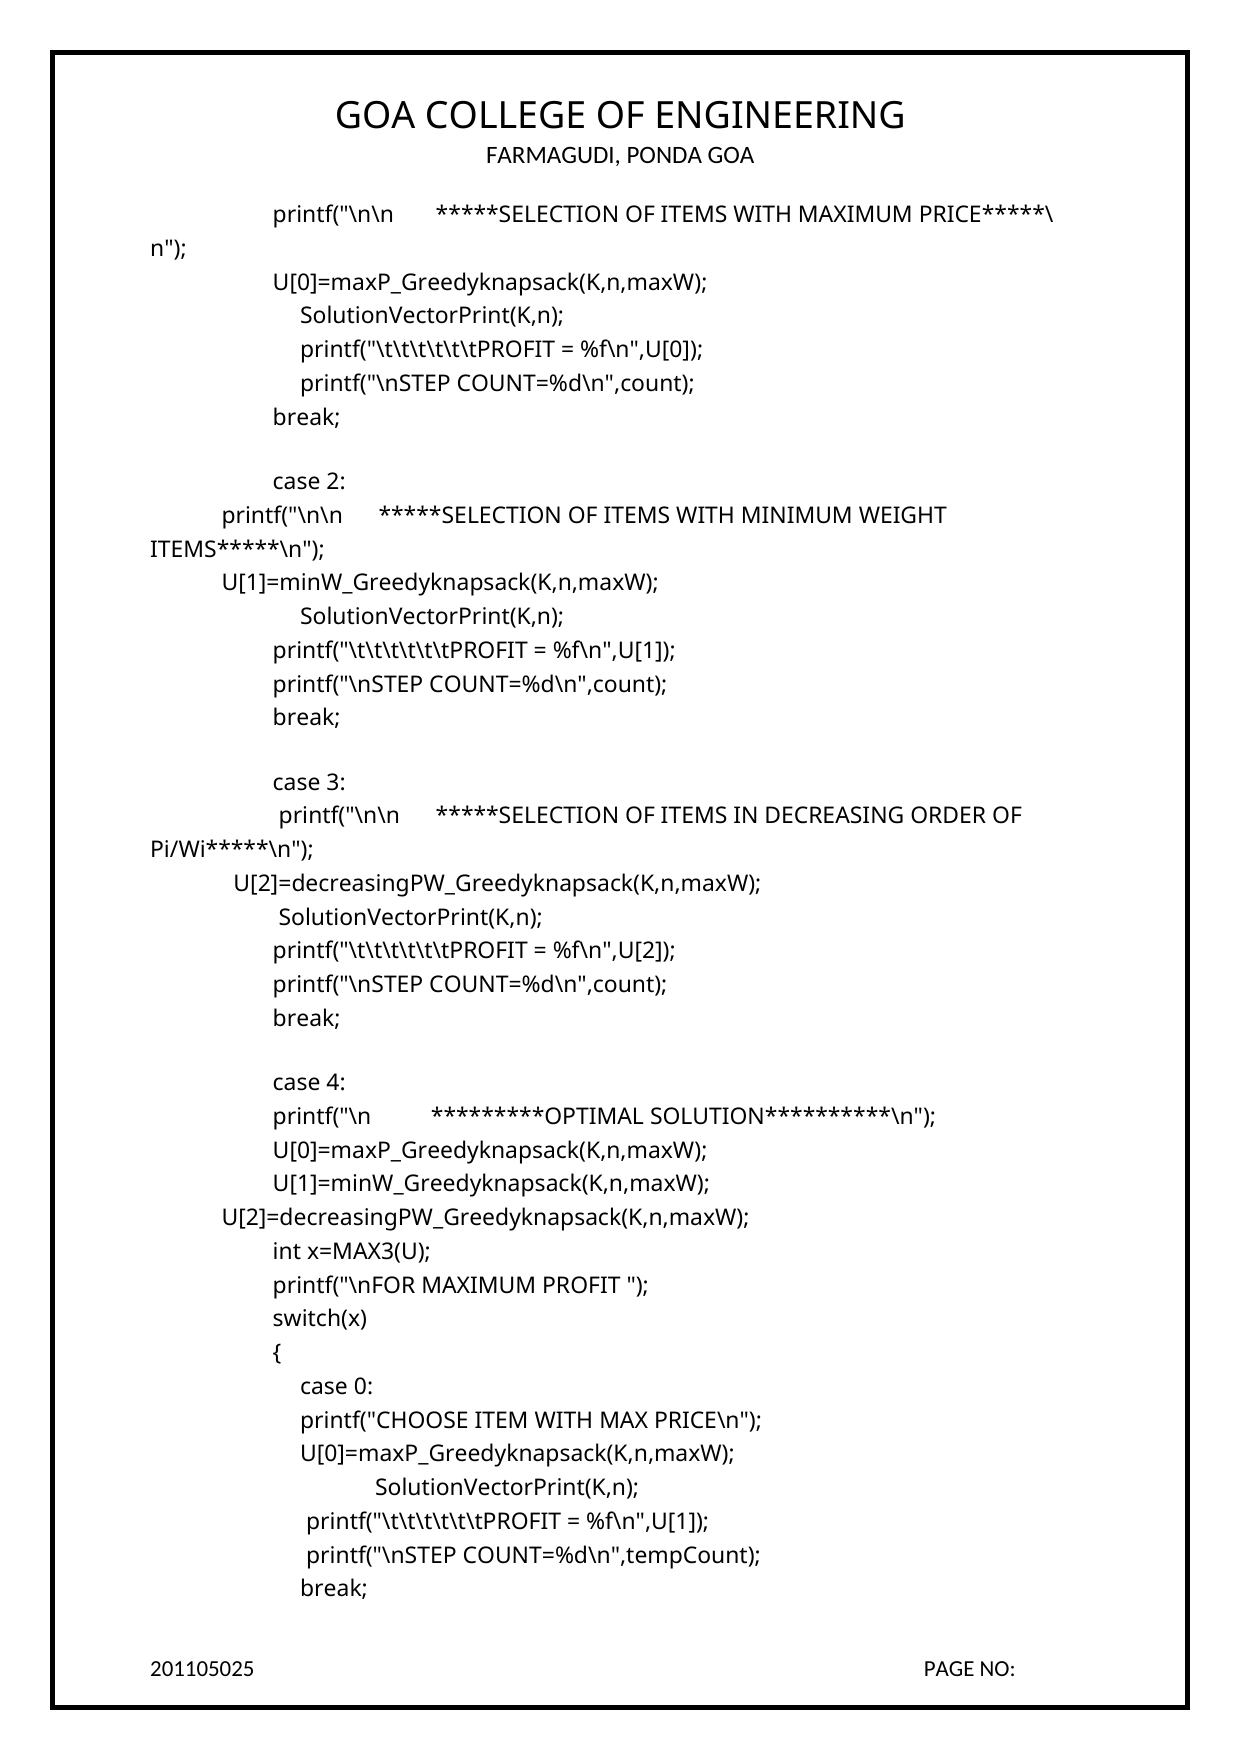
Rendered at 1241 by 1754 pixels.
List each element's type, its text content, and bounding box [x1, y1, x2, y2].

text int x=MAX3(U); [150, 1235, 1090, 1266]
text U[1]=minW_Greedyknapsack(K,n,maxW); [150, 1167, 1090, 1198]
text U[0]=maxP_Greedyknapsack(K,n,maxW); [150, 1437, 1090, 1468]
text printf("\n\n *****SELECTION OF ITEMS WITH MAXIMUM PRICE*****\n"); [150, 198, 1090, 263]
text U[2]=decreasingPW_Greedyknapsack(K,n,maxW); [150, 867, 1090, 898]
text U[1]=minW_Greedyknapsack(K,n,maxW); [150, 566, 1090, 597]
text case 2: [150, 465, 1090, 496]
text { [150, 1336, 1090, 1367]
text U[0]=maxP_Greedyknapsack(K,n,maxW); [150, 1133, 1090, 1165]
text SolutionVectorPrint(K,n); [150, 1471, 1090, 1502]
text printf("\t\t\t\t\t\tPROFIT = %f\n",U[0]); [150, 333, 1090, 364]
text printf("\t\t\t\t\t\tPROFIT = %f\n",U[2]); [150, 934, 1090, 966]
text break; [150, 1572, 1090, 1603]
text printf("\nSTEP COUNT=%d\n",count); [150, 968, 1090, 999]
text SolutionVectorPrint(K,n); [150, 299, 1090, 331]
text printf("\n *********OPTIMAL SOLUTION**********\n"); [150, 1100, 1090, 1131]
text break; [150, 701, 1090, 732]
text U[2]=decreasingPW_Greedyknapsack(K,n,maxW); [150, 1201, 1090, 1232]
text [150, 1505, 1090, 1536]
text printf("\nSTEP COUNT=%d\n",count); [150, 367, 1090, 398]
text case 3: [150, 766, 1090, 797]
text printf("\n\n *****SELECTION OF ITEMS IN DECREASING ORDER OF Pi/Wi*****\n"); [150, 799, 1090, 864]
text printf("\nSTEP COUNT=%d\n",count); [150, 667, 1090, 699]
text case 4: [150, 1066, 1090, 1097]
text break; [150, 401, 1090, 432]
text SolutionVectorPrint(K,n); [150, 600, 1090, 631]
text printf("CHOOSE ITEM WITH MAX PRICE\n"); [150, 1403, 1090, 1435]
text U[0]=maxP_Greedyknapsack(K,n,maxW); [150, 266, 1090, 297]
text case 0: [150, 1370, 1090, 1401]
text printf("\t\t\t\t\t\tPROFIT = %f\n",U[1]); [150, 634, 1090, 665]
text break; [150, 1002, 1090, 1033]
text switch(x) [150, 1302, 1090, 1333]
text printf("\n\n *****SELECTION OF ITEMS WITH MINIMUM WEIGHT ITEMS*****\n"); [150, 499, 1090, 564]
text printf("\nSTEP COUNT=%d\n",tempCount); [150, 1538, 1090, 1570]
text SolutionVectorPrint(K,n); [150, 901, 1090, 932]
text printf("\nFOR MAXIMUM PROFIT "); [150, 1268, 1090, 1300]
